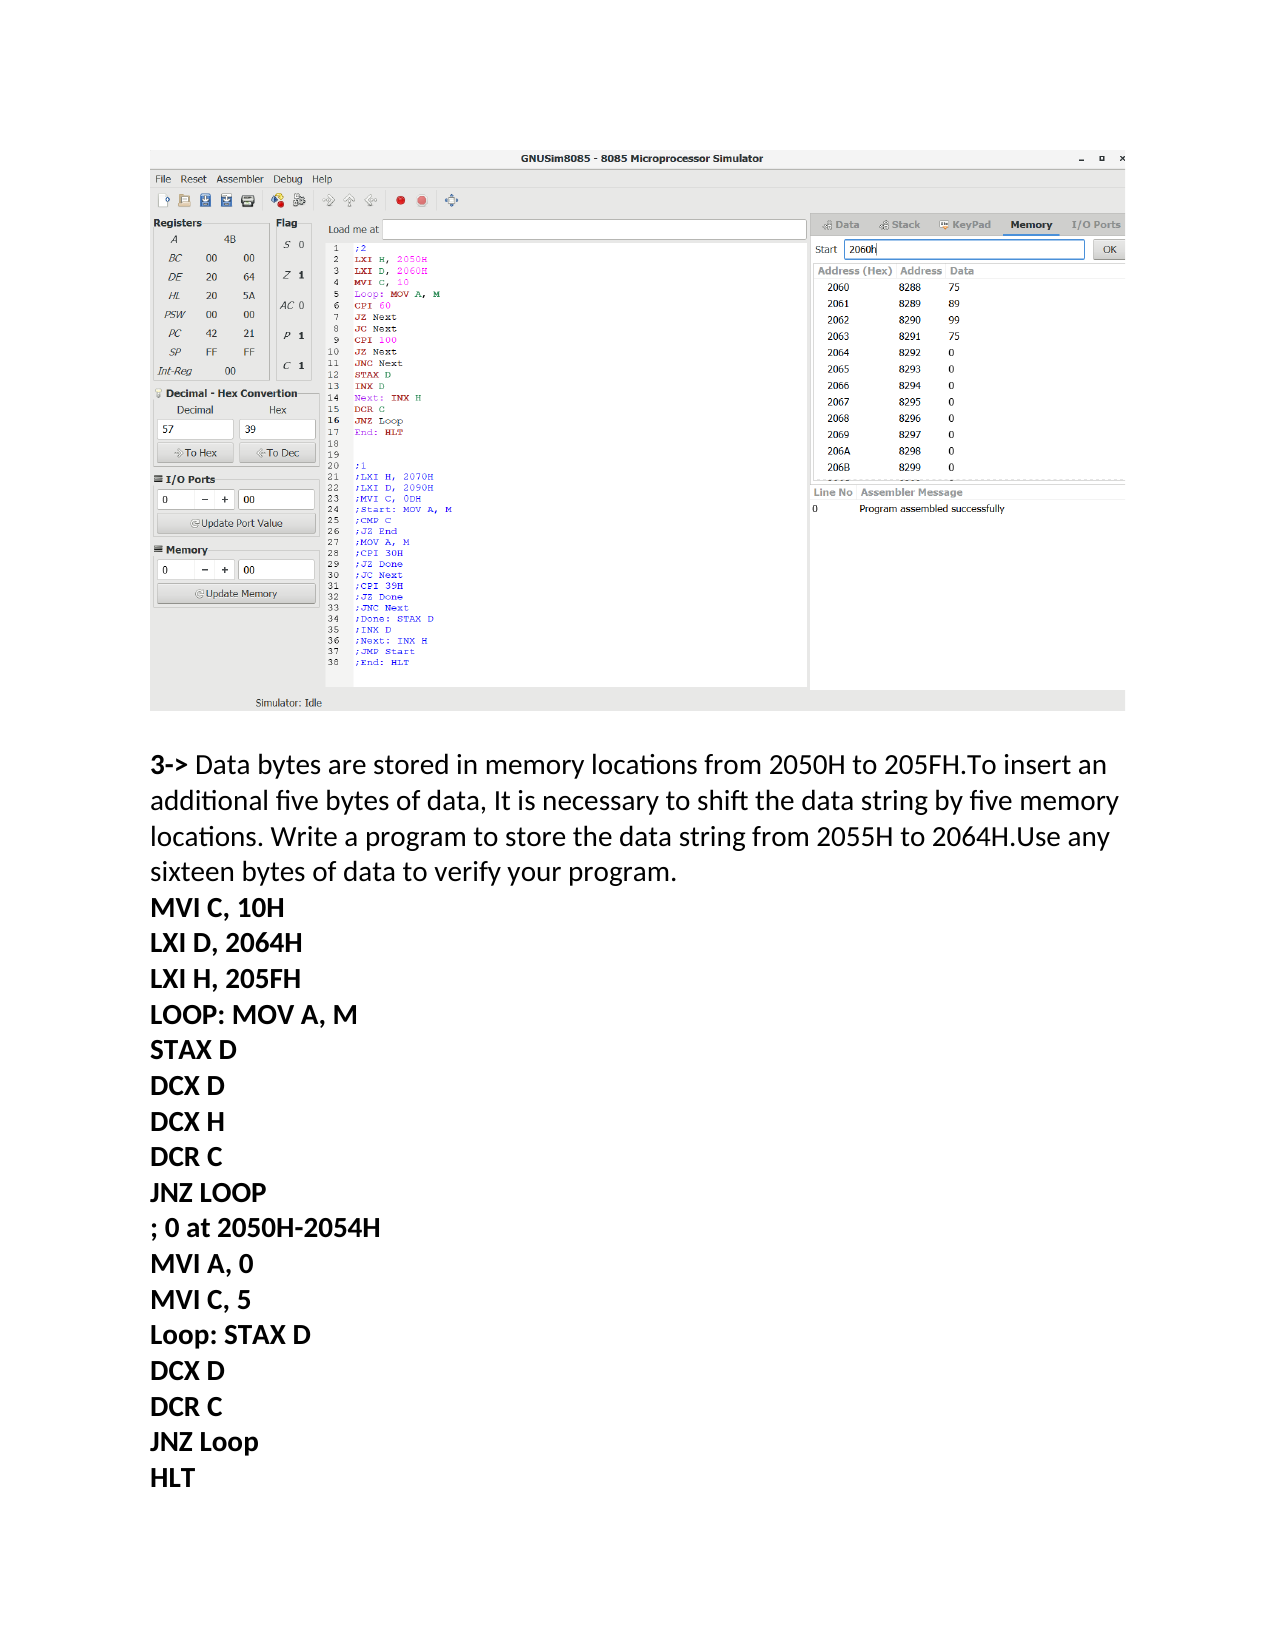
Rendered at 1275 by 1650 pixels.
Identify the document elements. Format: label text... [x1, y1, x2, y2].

text Loop: STAX D [150, 1316, 1125, 1352]
text LXI D, 2064H [150, 924, 1125, 960]
picture [150, 150, 1125, 711]
text JNZ LOOP [150, 1174, 1125, 1209]
text MVI A, 0 [150, 1245, 1125, 1281]
text ; 0 at 2050H-2054H [150, 1209, 1125, 1245]
text LOOP: MOV A, M [150, 996, 1125, 1031]
text DCX H [150, 1103, 1125, 1138]
text DCX D [150, 1067, 1125, 1103]
text DCR C [150, 1388, 1125, 1423]
text DCR C [150, 1138, 1125, 1174]
text STAX D [150, 1031, 1125, 1067]
text MVI C, 10H [150, 889, 1125, 924]
text MVI C, 5 [150, 1281, 1125, 1316]
text HLT [150, 1459, 1125, 1494]
text JNZ Loop [150, 1423, 1125, 1459]
text DCX D [150, 1352, 1125, 1388]
text 3-> Data bytes are stored in memory locations from 2050H to 205FH.To insert an additional five bytes of data, It is necessary to shift the data string by five memory locations. Write a program to store the data string from 2055H to 2064H.Use any sixteen bytes of data to verify your program. [150, 746, 1125, 889]
text LXI H, 205FH [150, 960, 1125, 996]
